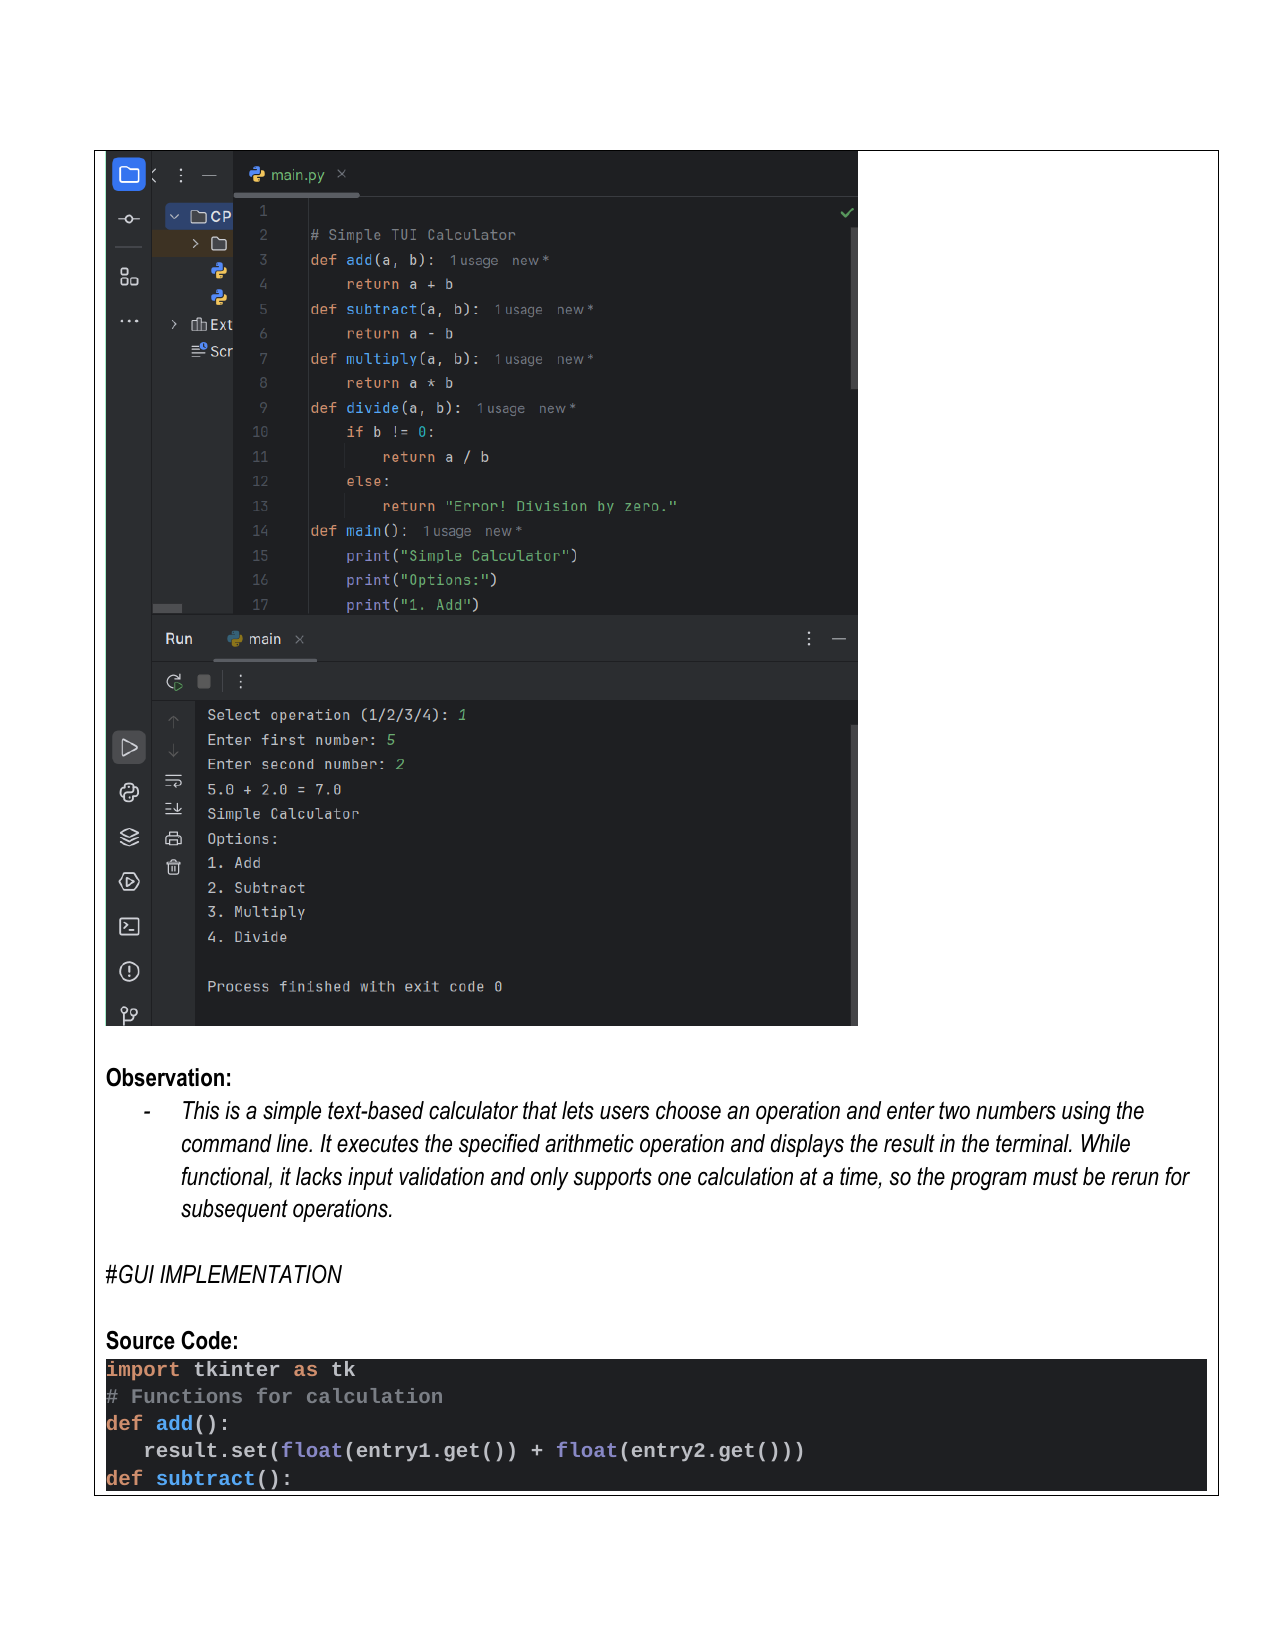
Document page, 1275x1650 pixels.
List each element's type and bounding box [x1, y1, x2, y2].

picture [105, 151, 858, 1026]
table_cell [95, 151, 1218, 1495]
